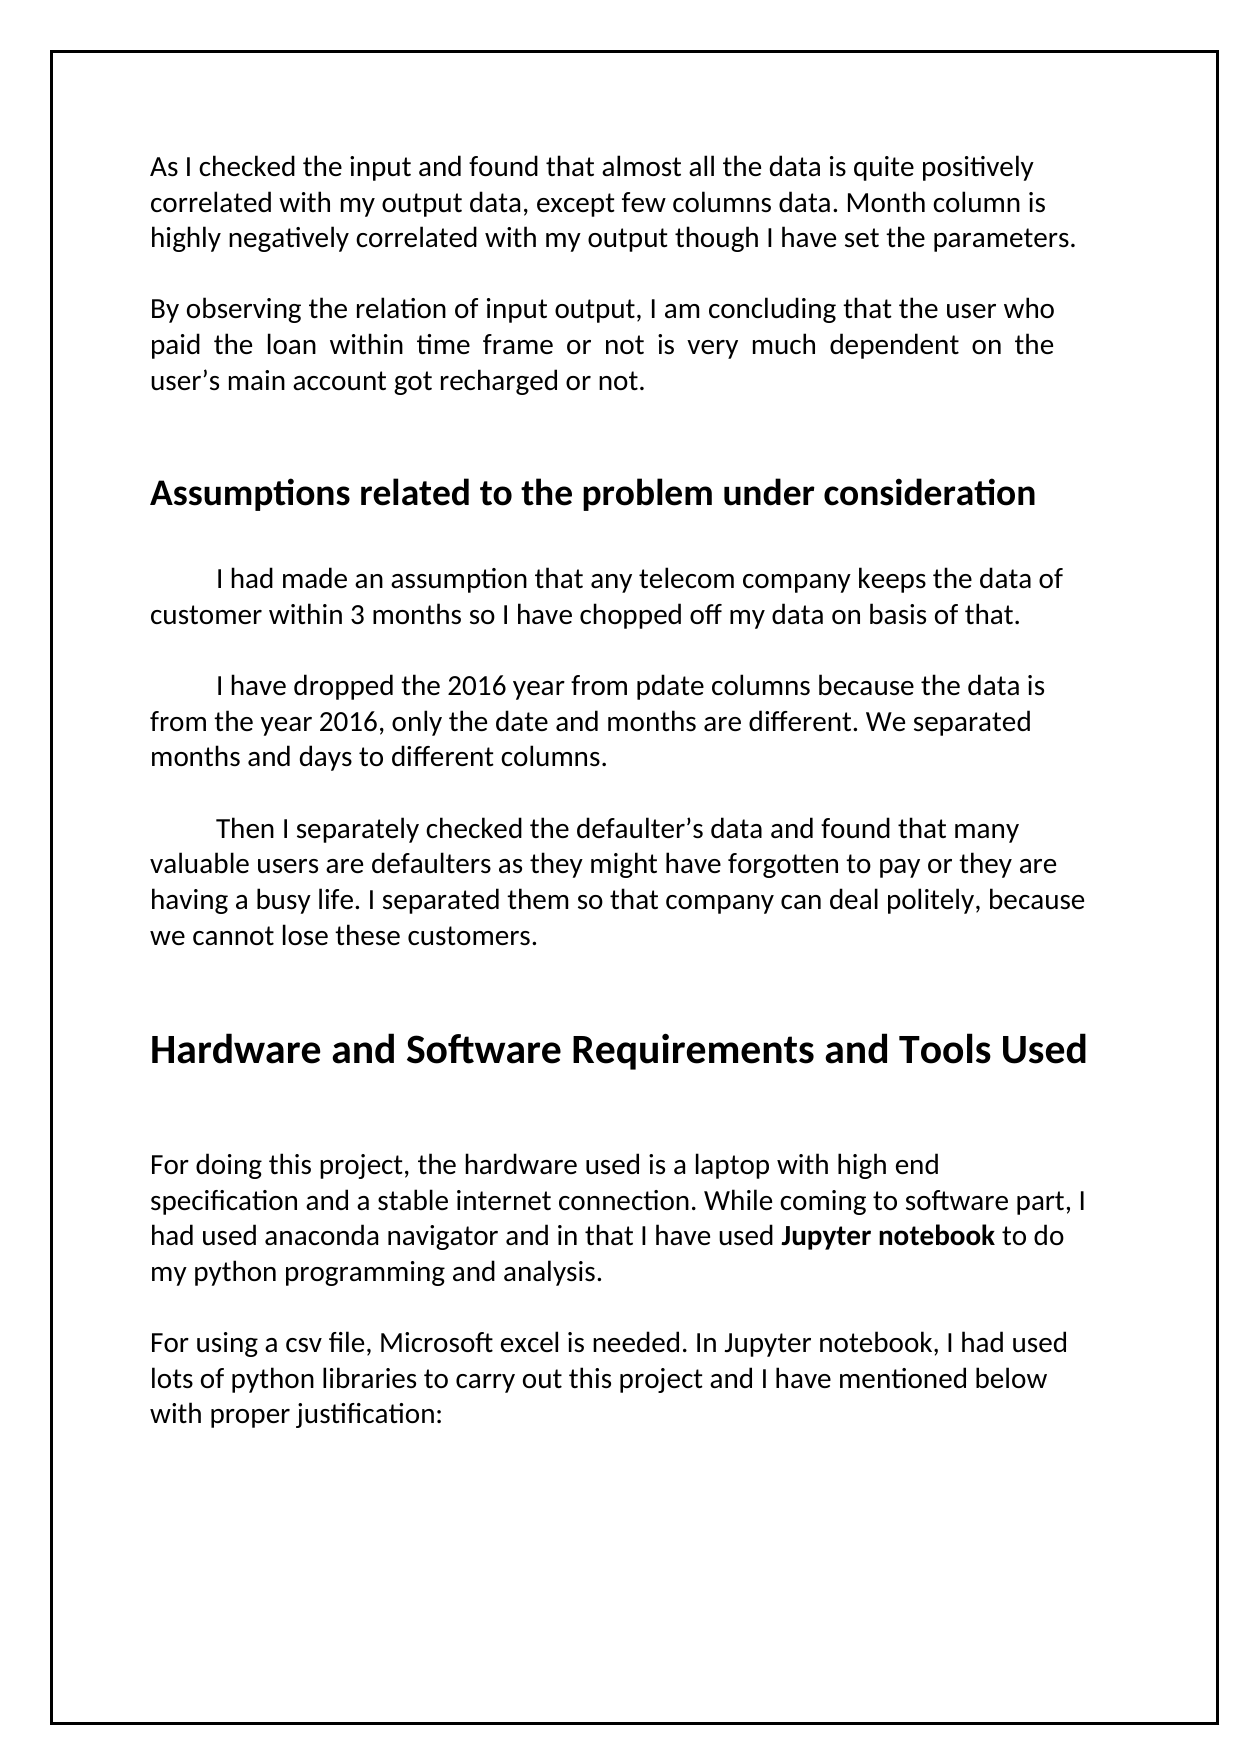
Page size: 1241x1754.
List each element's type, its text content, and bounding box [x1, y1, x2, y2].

text I had made an assumption that any telecom company keeps the data of customer within 3 months so I have chopped off my data on basis of that. [150, 560, 1065, 632]
text For using a csv file, Microsoft excel is needed. In Jupyter notebook, I had used lots of python libraries to carry out this project and I have mentioned below with proper justification: [150, 1324, 1071, 1431]
text I have dropped the 2016 year from pdate columns because the data is from the year 2016, only the date and months are different. We separated months and days to different columns. [150, 667, 1047, 774]
text By observing the relation of input output, I am concluding that the user who paid the loan within time frame or not is very much dependent on the user’s main account got recharged or not. [150, 291, 1056, 397]
text Then I separately checked the defaulter’s data and found that many valuable users are defaulters as they might have forgotten to pay or they are having a busy life. I separated them so that company can deal politely, because we cannot lose these customers. [150, 810, 1088, 952]
subtitle Hardware and Software Requirements and Tools Used [150, 1023, 1216, 1074]
subtitle Assumptions related to the problem under consideration [150, 469, 1216, 515]
text For doing this project, the hardware used is a laptop with high end specification and a stable internet connection. While coming to software part, I had used anaconda navigator and in that I have used Jupyter notebook to do my python programming and analysis. [150, 1146, 1088, 1288]
text As I checked the input and found that almost all the data is quite positively correlated with my output data, except few columns data. Month column is highly negatively correlated with my output though I have set the parameters. [150, 148, 1080, 255]
